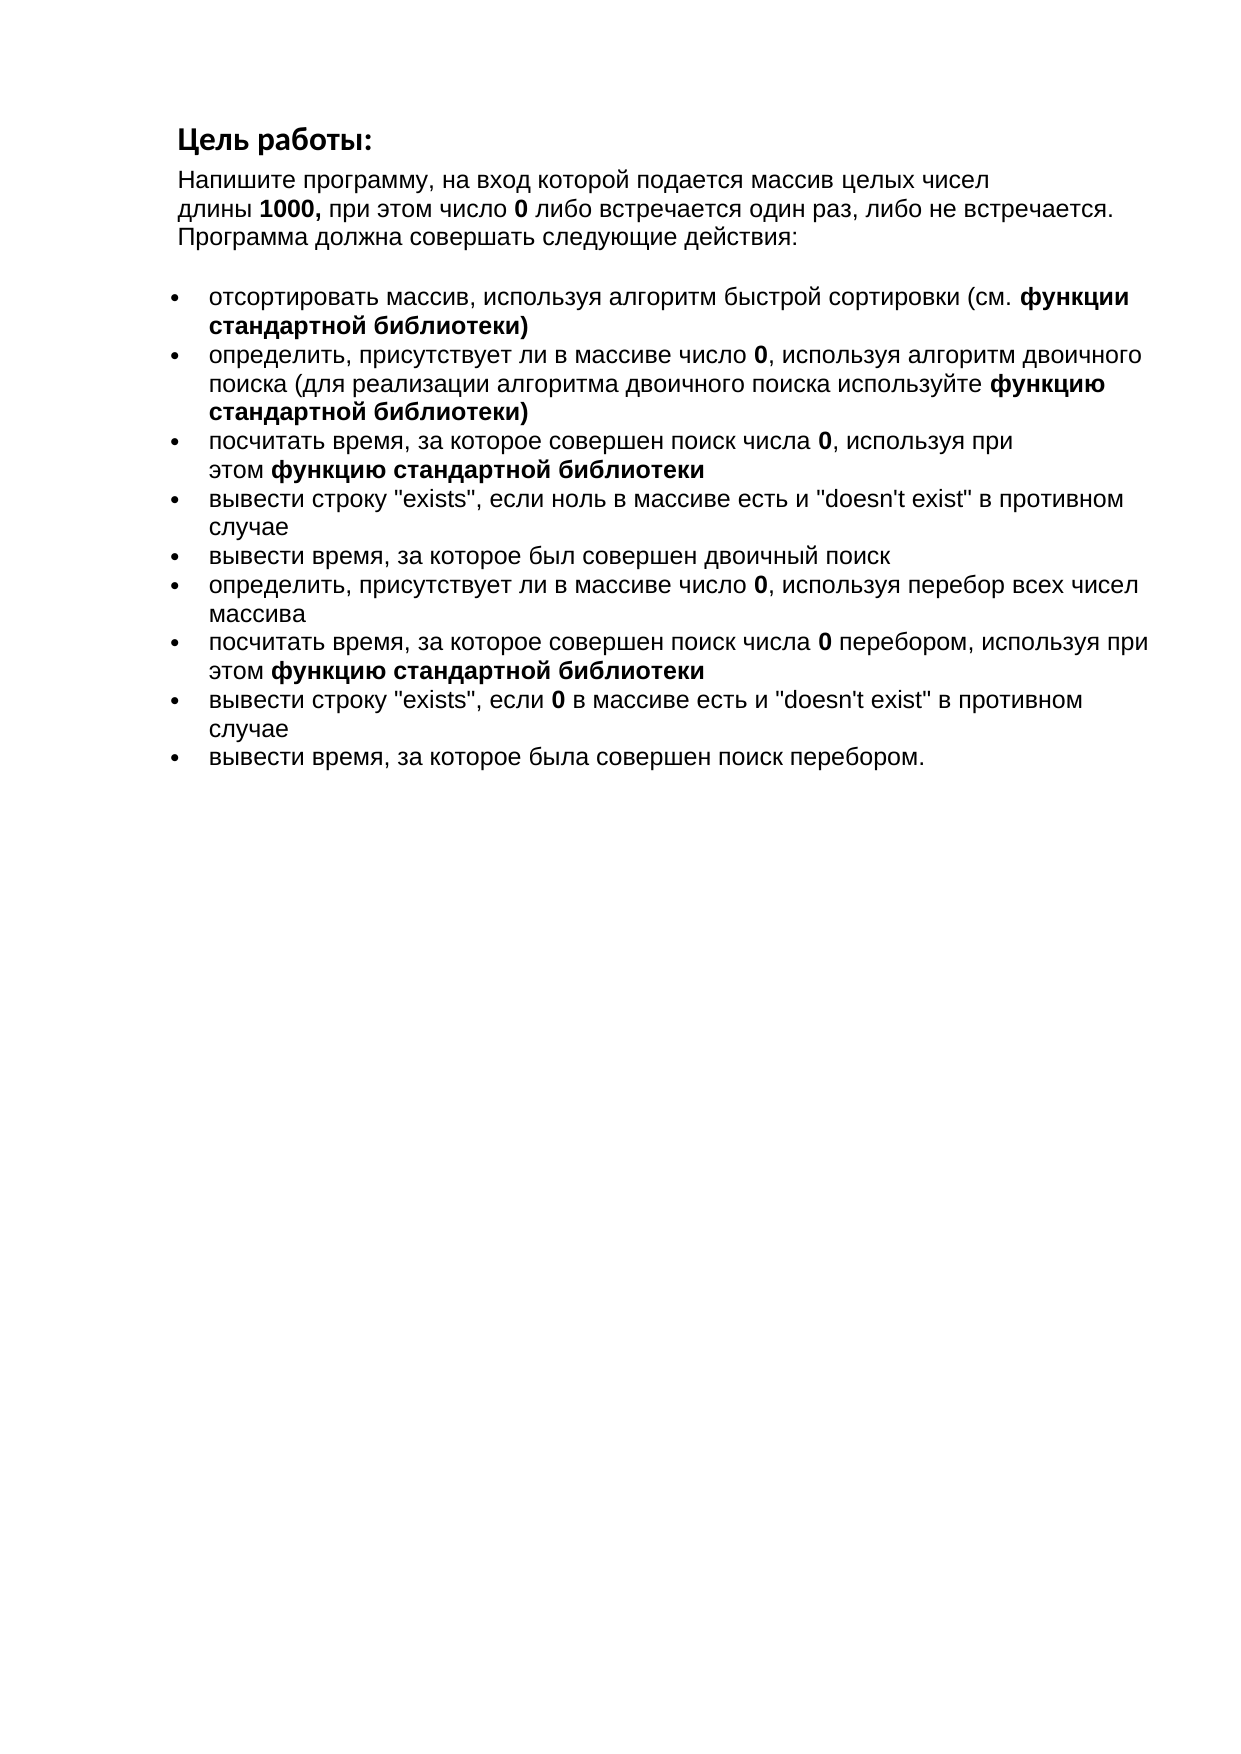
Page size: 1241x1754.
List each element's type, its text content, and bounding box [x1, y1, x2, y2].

list определить, присутствует ли в массиве число 0, используя алгоритм двоичного поиска (для реализации алгоритма двоичного поиска используйте функцию стандартной библиотеки) [171, 340, 1152, 426]
list посчитать время, за которое совершен поиск числа 0, используя при этом функцию стандартной библиотеки [171, 426, 1152, 484]
list вывести время, за которое была совершен поиск перебором. [171, 742, 1152, 771]
list вывести время, за которое был совершен двоичный поиск [171, 541, 1152, 570]
list определить, присутствует ли в массиве число 0, используя перебор всех чисел массива [171, 570, 1152, 627]
text Напишите программу, на вход которой подается массив целых чисел длины 1000, при этом число 0 либо встречается один раз, либо не встречается. [177, 165, 1152, 222]
list отсортировать массив, используя алгоритм быстрой сортировки (см. функции стандартной библиотеки) [171, 282, 1152, 340]
list посчитать время, за которое совершен поиск числа 0 перебором, используя при этом функцию стандартной библиотеки [171, 627, 1152, 685]
text Программа должна совершать следующие действия: [177, 222, 1152, 251]
list вывести строку "exists", если 0 в массиве есть и "doesn't exist" в противном случае [171, 685, 1152, 742]
text Цель работы: [177, 118, 1152, 159]
list вывести строку "exists", если ноль в массиве есть и "doesn't exist" в противном случае [171, 484, 1152, 541]
